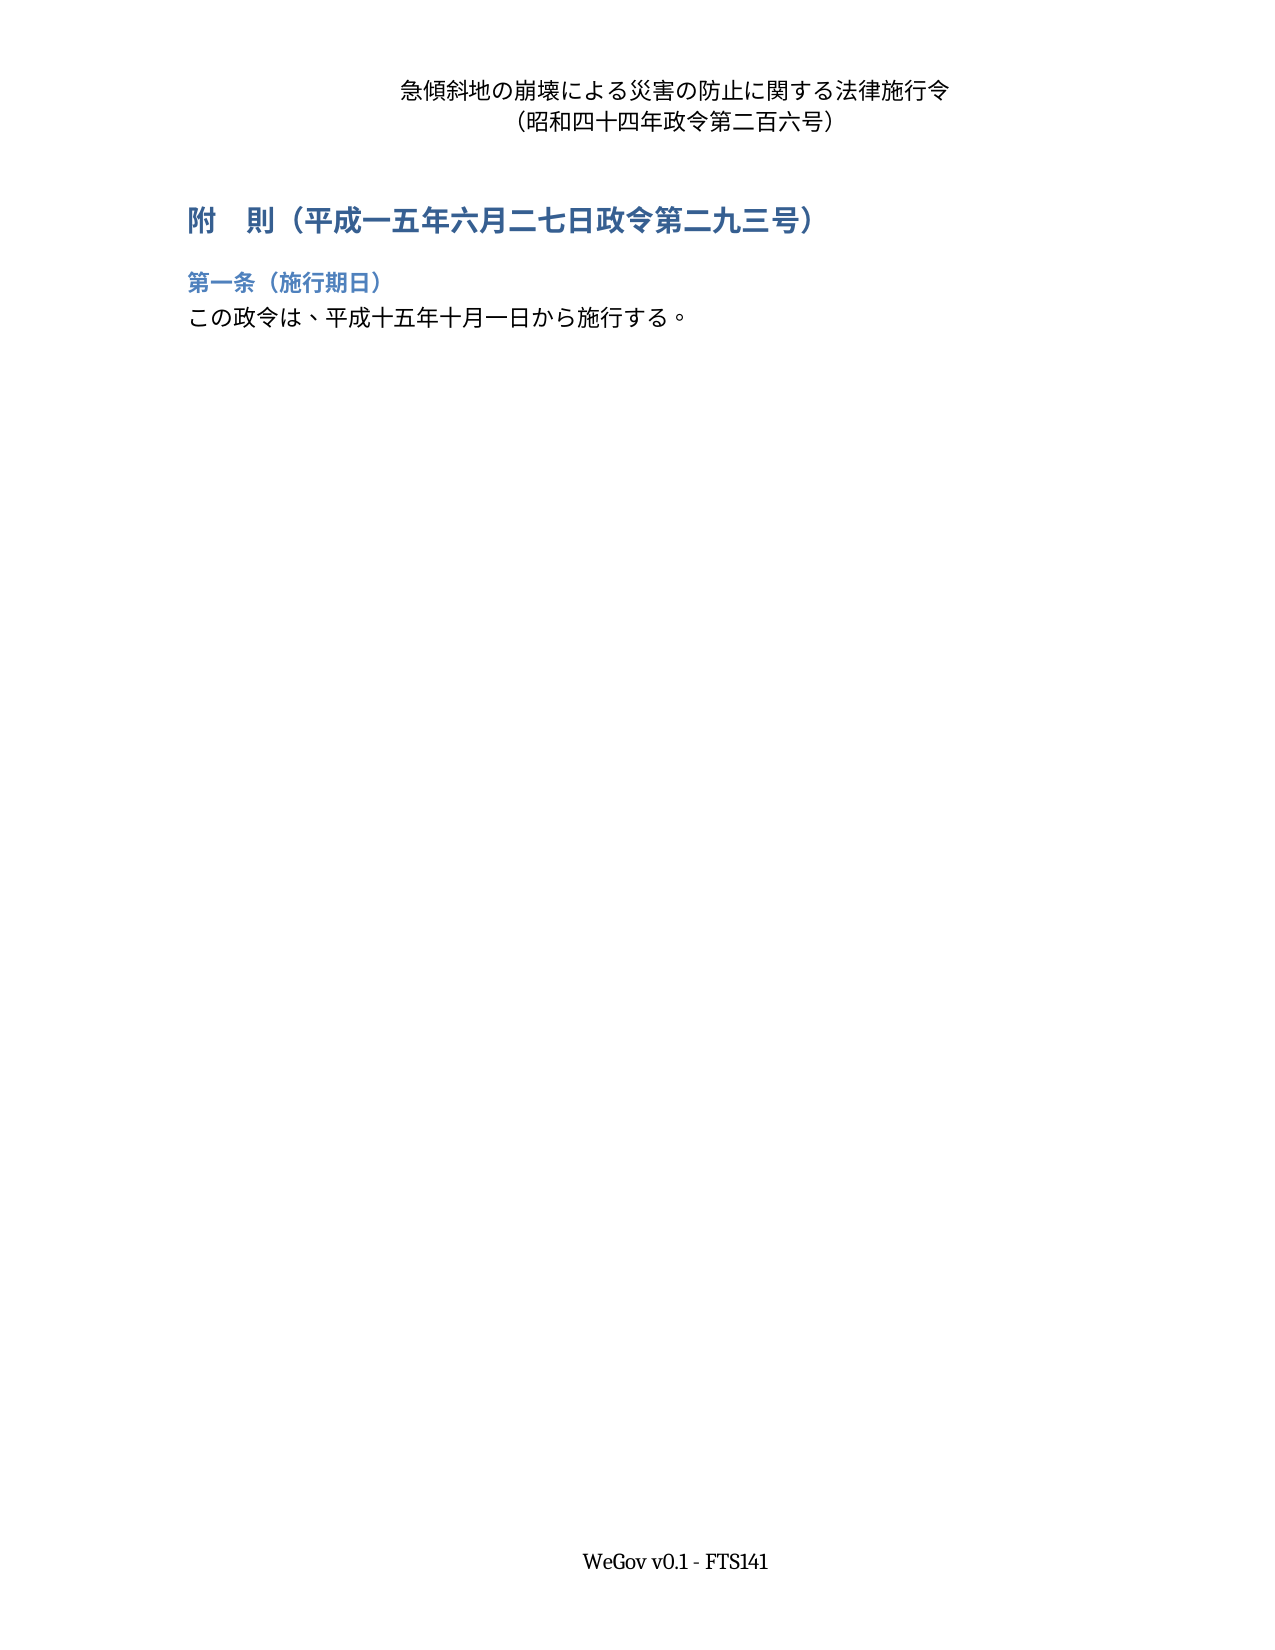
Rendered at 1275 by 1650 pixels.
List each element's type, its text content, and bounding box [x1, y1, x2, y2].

subtitle 附 則（平成一五年六月二七日政令第二九三号） [187, 200, 1087, 240]
subtitle 第一条（施行期日） [187, 266, 1087, 298]
text この政令は、平成十五年十月一日から施行する。 [187, 302, 1087, 334]
